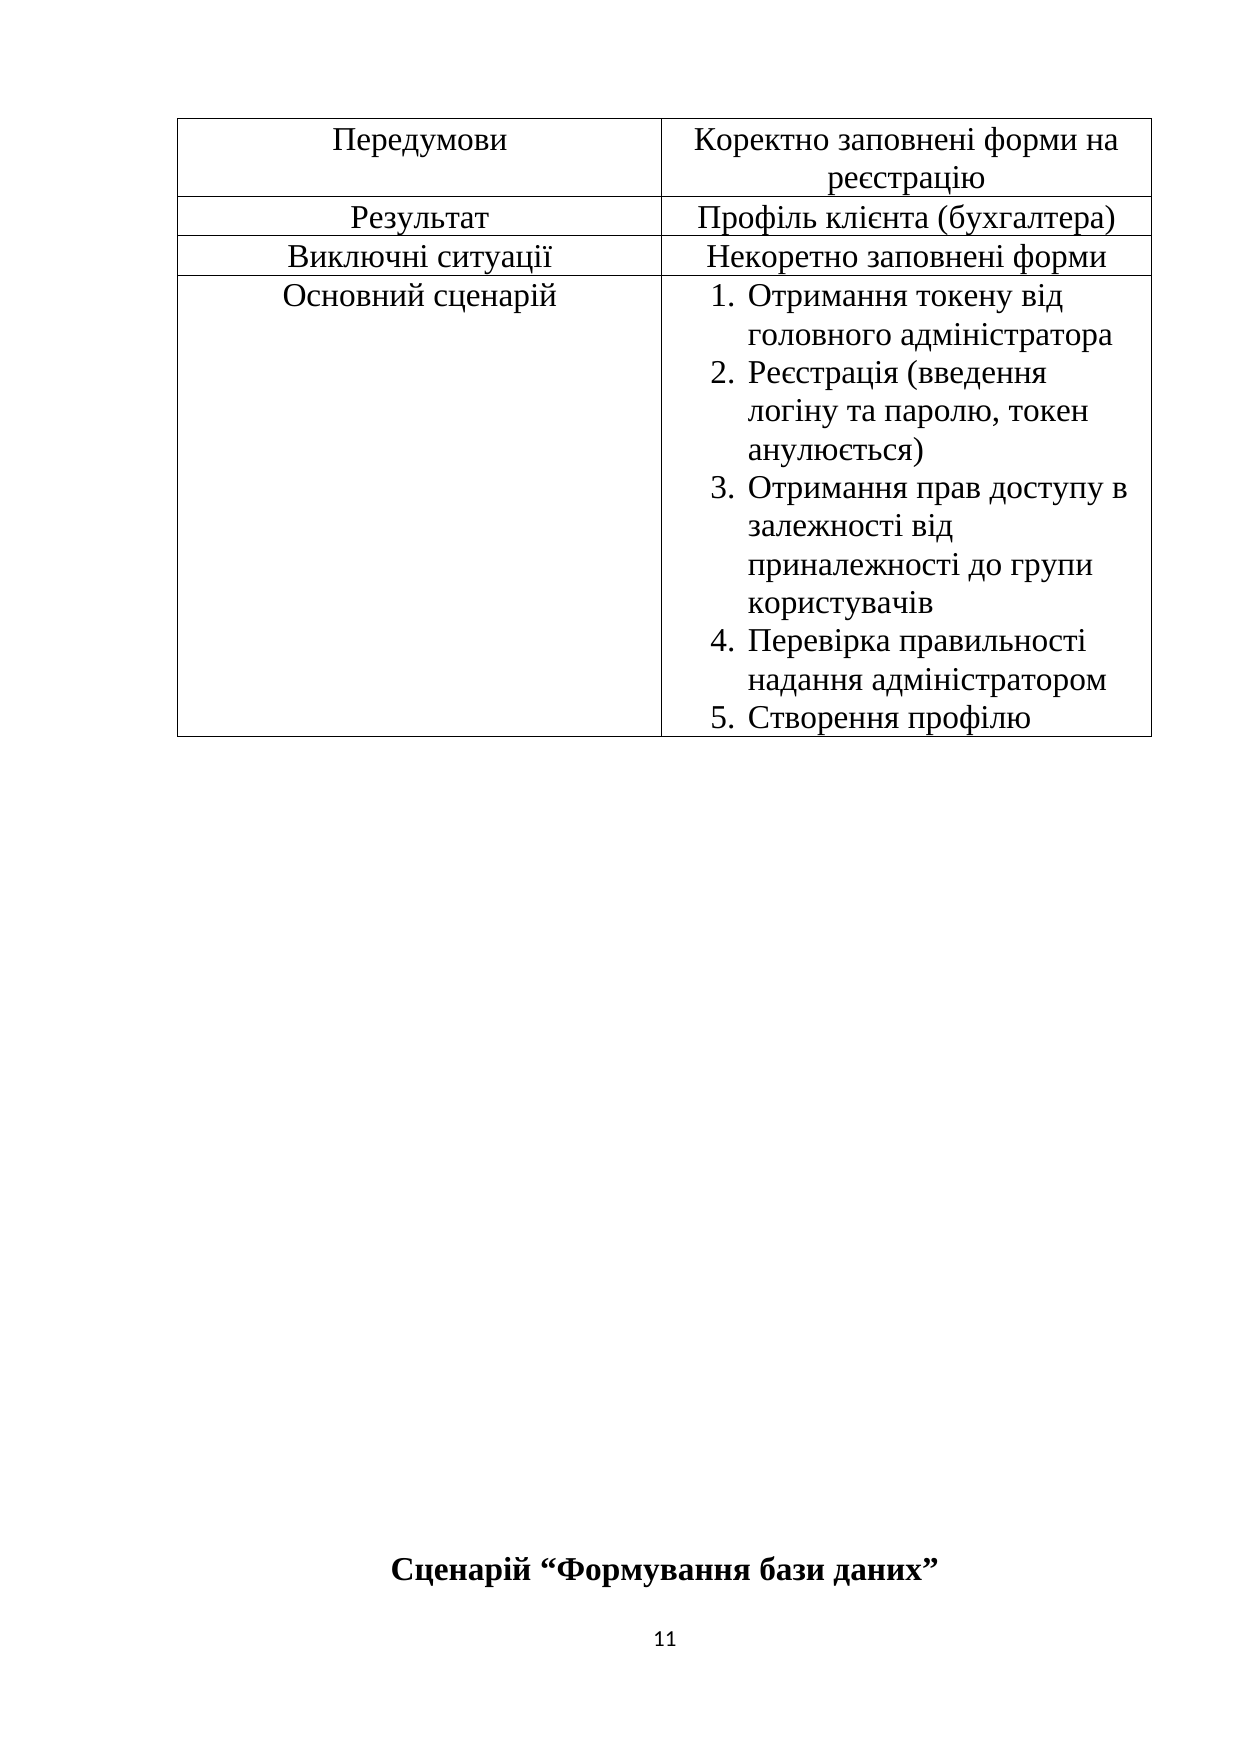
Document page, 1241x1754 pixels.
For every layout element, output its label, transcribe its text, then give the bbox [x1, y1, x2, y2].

table_cell Передумови [178, 119, 661, 196]
table_cell Результат [178, 197, 661, 235]
table_cell Отримання токену від головного адміністратора Реєстрація (введення логіну та паролю, токен анулюється) Отримання прав доступу в залежності від приналежності до групи користувачів Перевірка правильності надання адміністратором Створення профілю [662, 276, 1151, 736]
text Сценарій “Формування бази даних” [177, 1549, 1152, 1587]
table_cell Некоретно заповнені форми [662, 236, 1151, 274]
table_cell Коректно заповнені форми на реєстрацію [662, 119, 1151, 196]
table_cell Профіль клієнта (бухгалтера) [662, 197, 1151, 235]
table_cell Виключні ситуації [178, 236, 661, 274]
table_cell Основний сценарій [178, 276, 661, 736]
